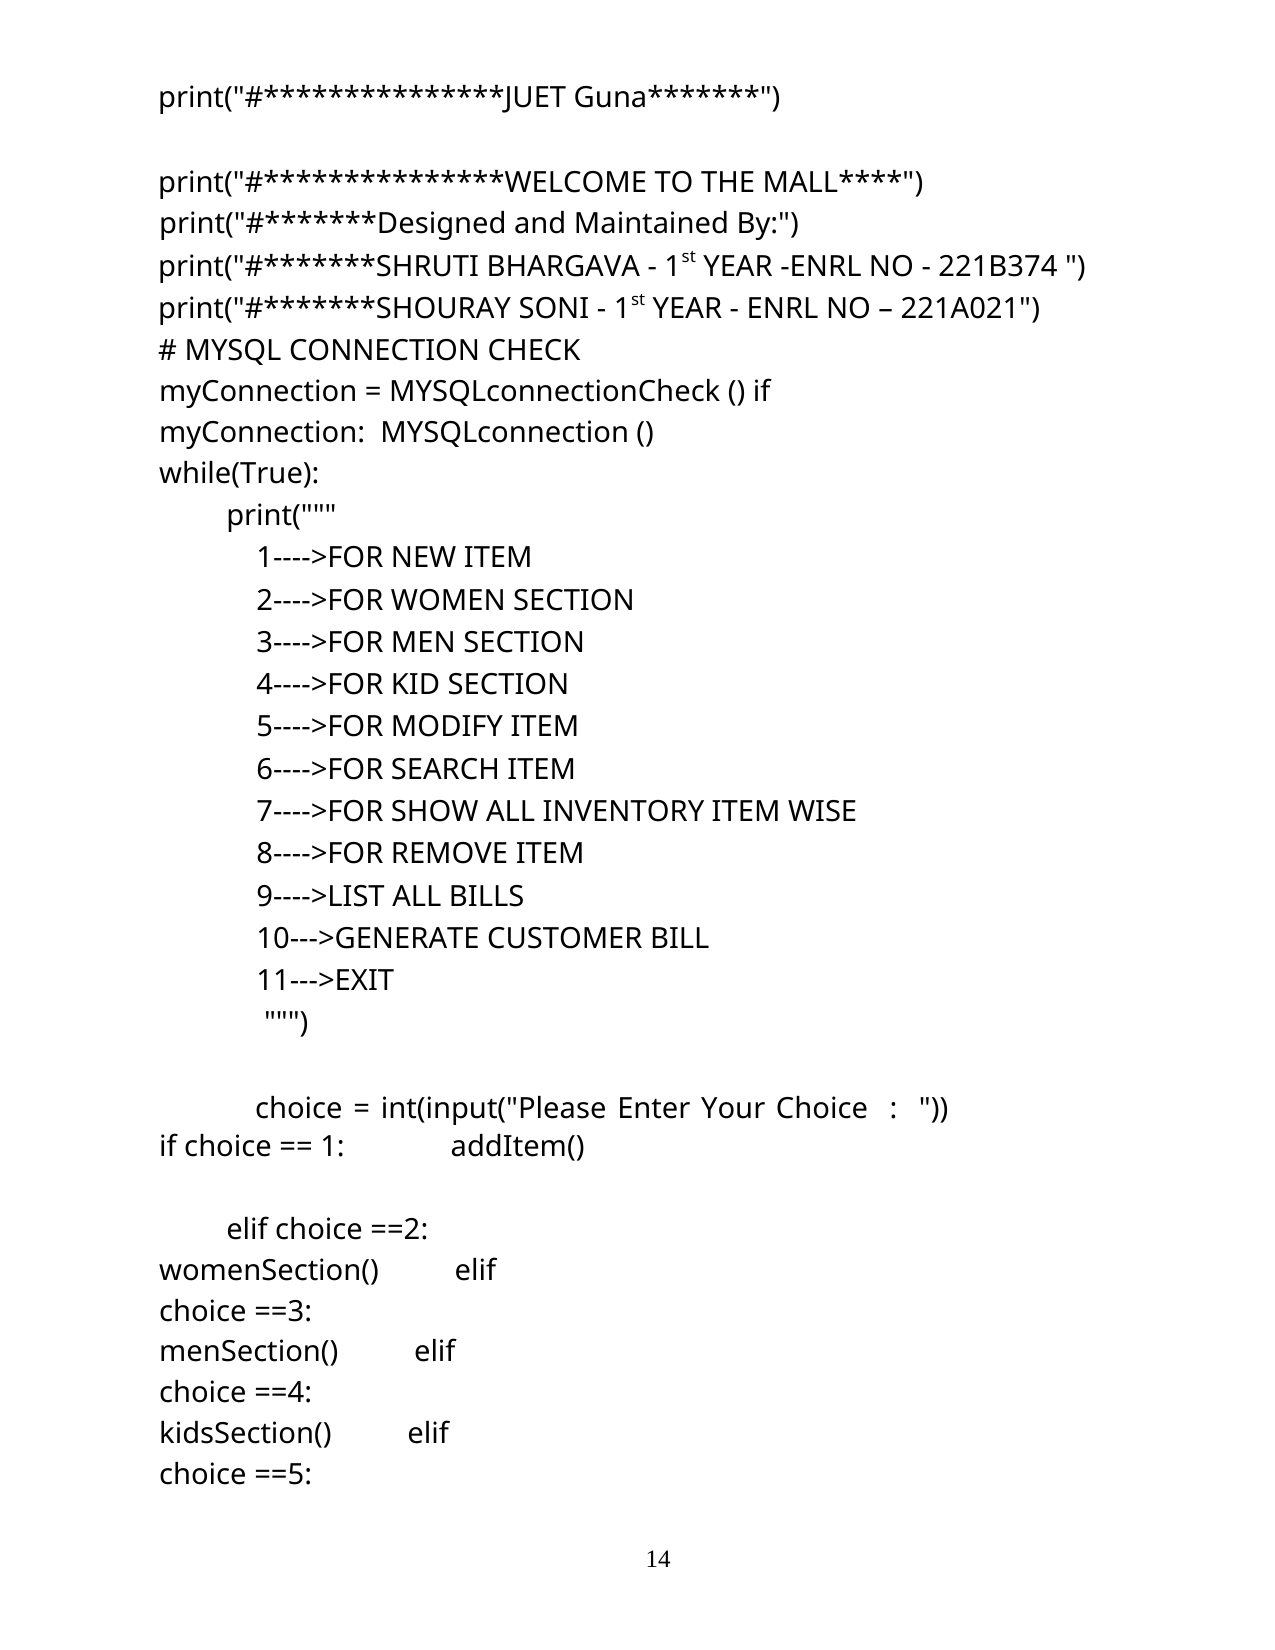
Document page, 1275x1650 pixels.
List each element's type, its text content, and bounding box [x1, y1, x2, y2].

text 1---->FOR NEW ITEM [158, 536, 1165, 576]
text 6---->FOR SEARCH ITEM [158, 748, 1165, 788]
text print(""" [158, 494, 1165, 534]
text 3---->FOR MEN SECTION [158, 621, 1165, 661]
text 8---->FOR REMOVE ITEM [158, 832, 1165, 872]
text print("#***************WELCOME TO THE MALL****") print("#*******Designed and Maintained By:") [158, 162, 1165, 242]
text 9---->LIST ALL BILLS [158, 875, 1165, 914]
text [158, 1208, 509, 1493]
text 11--->EXIT [158, 959, 1165, 999]
text 10--->GENERATE CUSTOMER BILL [158, 917, 1165, 957]
text """) [158, 1002, 1165, 1041]
text print("#*******SHRUTI BHARGAVA - 1st YEAR -ENRL NO - 221B374 ") [158, 245, 1165, 284]
text choice = int(input("Please Enter Your Choice : ")) if choice == 1: addItem() [158, 1087, 949, 1165]
text 7---->FOR SHOW ALL INVENTORY ITEM WISE [158, 790, 1165, 830]
text 4---->FOR KID SECTION [158, 663, 1165, 703]
text print("#*******SHOURAY SONI - 1st YEAR - ENRL NO – 221A021") [158, 287, 1165, 327]
text print("#***************JUET Guna*******") [158, 77, 1165, 116]
text # MYSQL CONNECTION CHECK myConnection = MYSQLconnectionCheck () if myConnection: MYSQLconnection () while(True): [158, 329, 779, 492]
text 2---->FOR WOMEN SECTION [158, 579, 1165, 618]
text 5---->FOR MODIFY ITEM [158, 706, 1165, 745]
